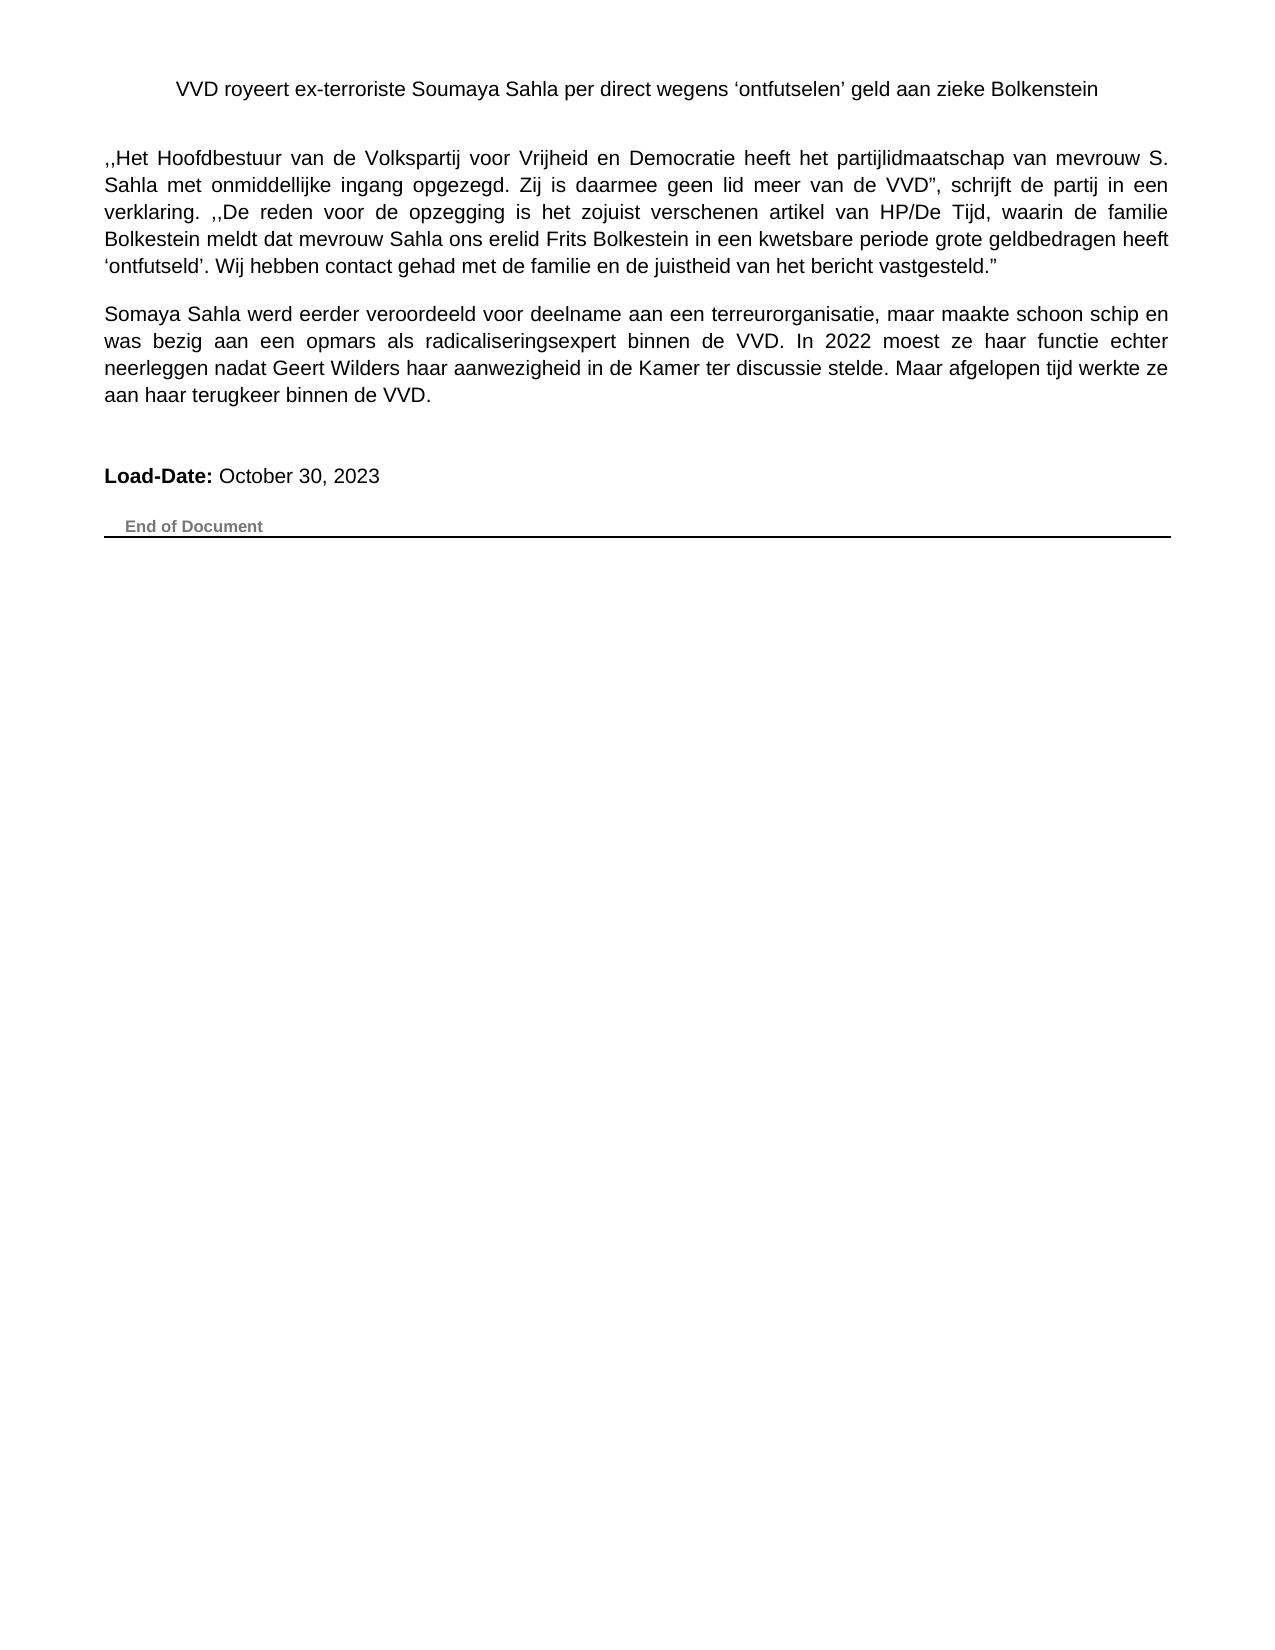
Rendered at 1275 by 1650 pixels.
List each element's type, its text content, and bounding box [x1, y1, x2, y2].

text Load-Date: October 30, 2023 [104, 432, 1171, 488]
text Somaya Sahla werd eerder veroordeeld voor deelname aan een terreurorganisatie, maar maakte schoon schip en was bezig aan een opmars als radicaliseringsexpert binnen de VVD. In 2022 moest ze haar functie echter neerleggen nadat Geert Wilders haar aanwezigheid in de Kamer ter discussie stelde. Maar afgelopen tijd werkte ze aan haar terugkeer binnen de VVD. [104, 298, 1171, 407]
text ,,Het Hoofdbestuur van de Volkspartij voor Vrijheid en Democratie heeft het partijlidmaatschap van mevrouw S. Sahla met onmiddellijke ingang opgezegd. Zij is daarmee geen lid meer van de VVD”, schrijft de partij in een verklaring. ,,De reden voor de opzegging is het zojuist verschenen artikel van HP/De Tijd, waarin de familie Bolkestein meldt dat mevrouw Sahla ons erelid Frits Bolkestein in een kwetsbare periode grote geldbedragen heeft ‘ontfutseld’. Wij hebben contact gehad met de familie en de juistheid van het bericht vastgesteld.” [104, 142, 1171, 278]
text End of Document [125, 516, 1171, 536]
